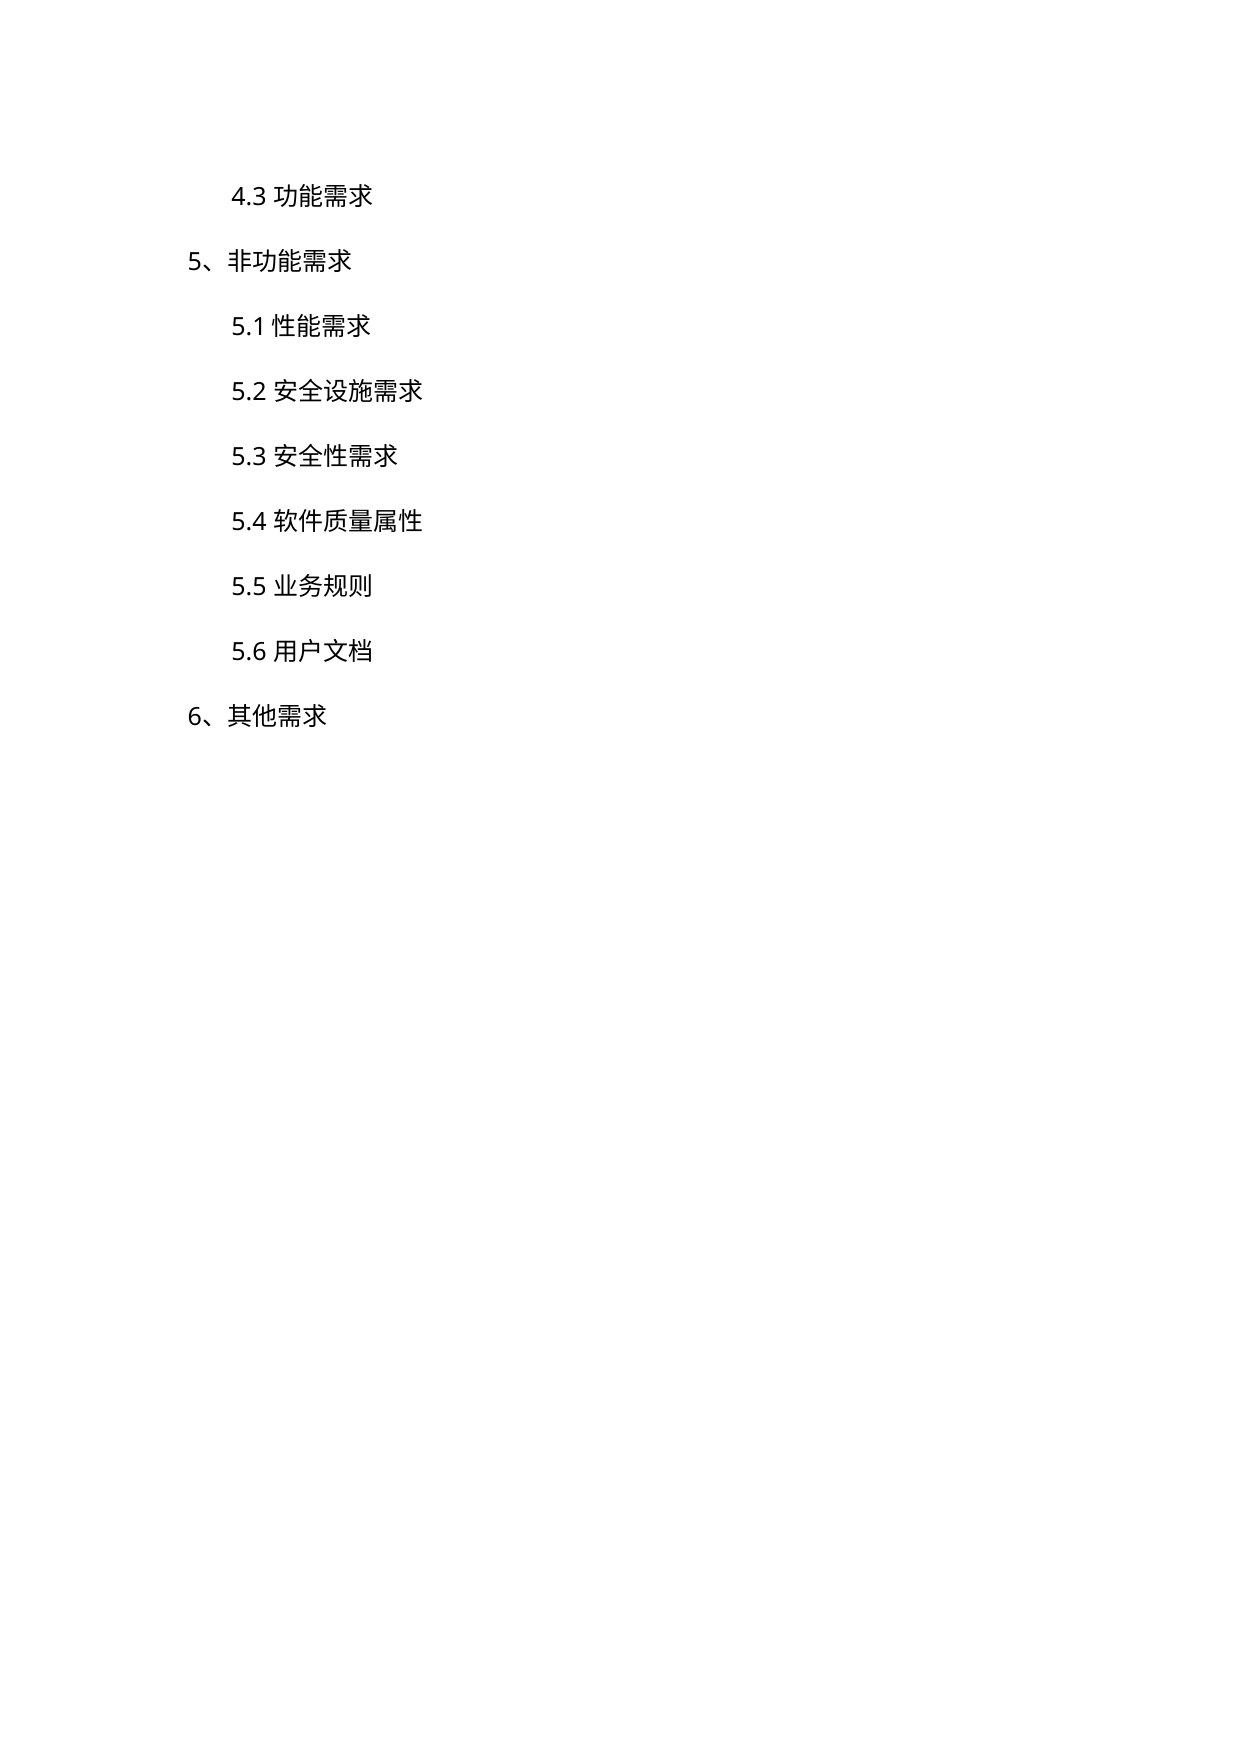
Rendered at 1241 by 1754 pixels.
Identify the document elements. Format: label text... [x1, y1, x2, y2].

text 5.5 业务规则 [187, 552, 1053, 617]
text 5.1性能需求 [187, 292, 1053, 357]
text 5.6 用户文档 [187, 617, 1053, 682]
text 5.4 软件质量属性 [187, 487, 1053, 552]
text 5、非功能需求 [187, 227, 1053, 292]
text 5.2 安全设施需求 [187, 357, 1053, 422]
text 6、其他需求 [187, 682, 1053, 747]
text 4.3 功能需求 [187, 162, 1053, 227]
text 5.3 安全性需求 [187, 422, 1053, 487]
